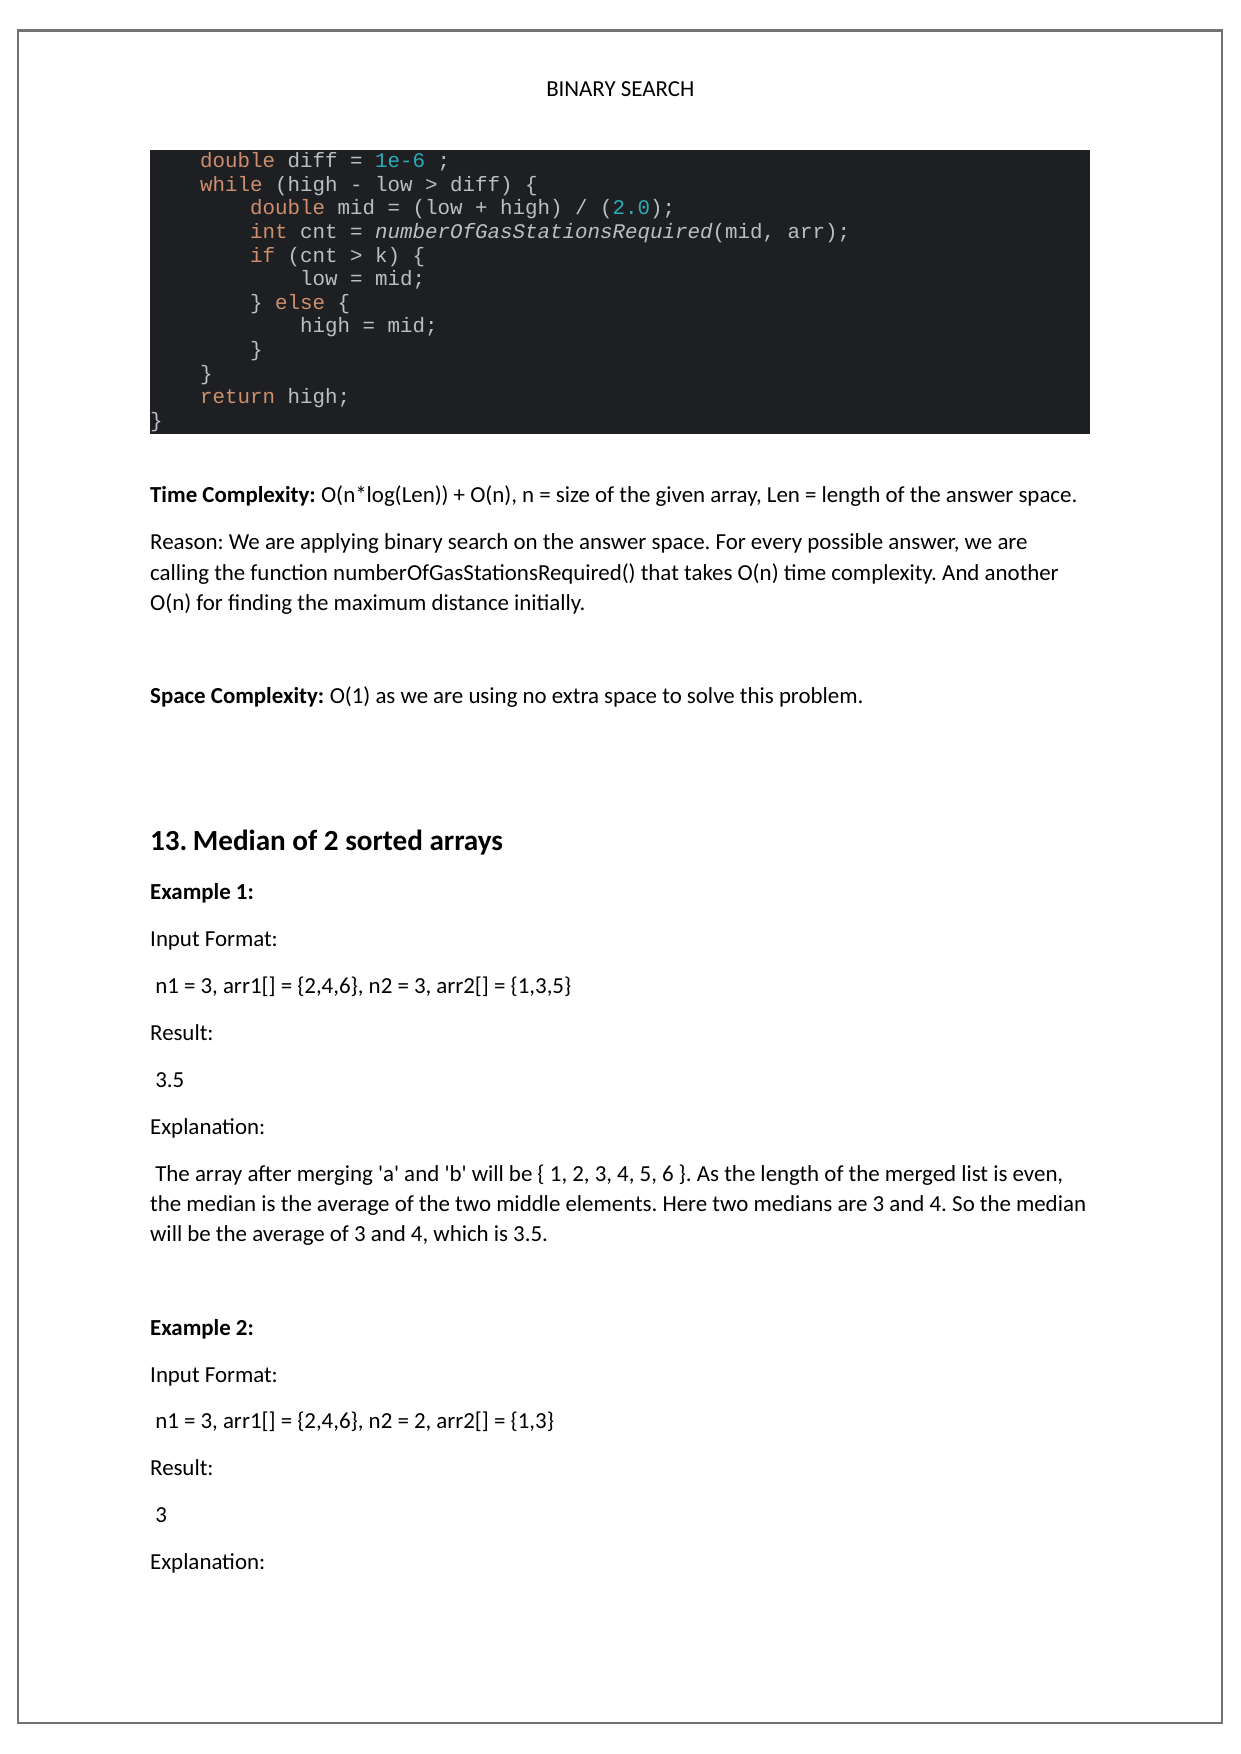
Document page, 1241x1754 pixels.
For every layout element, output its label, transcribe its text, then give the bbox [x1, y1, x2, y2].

text n1 = 3, arr1[] = {2,4,6}, n2 = 3, arr2[] = {1,3,5} [150, 971, 1090, 999]
text Result: [150, 1018, 1090, 1046]
text 13. Median of 2 sorted arrays [150, 822, 1090, 858]
text Input Format: [150, 1360, 1090, 1388]
text Explanation: [150, 1547, 1090, 1575]
text The array after merging 'a' and 'b' will be { 1, 2, 3, 4, 5, 6 }. As the length of the merged list is even, the median is the average of the two middle elements. Here two medians are 3 and 4. So the median will be the average of 3 and 4, which is 3.5. [150, 1159, 1090, 1247]
text Reason: We are applying binary search on the answer space. For every possible answer, we are calling the function numberOfGasStationsRequired() that takes O(n) time complexity. And another O(n) for finding the maximum distance initially. [150, 527, 1090, 616]
text Explanation: [150, 1112, 1090, 1140]
text Time Complexity: O(n*log(Len)) + O(n), n = size of the given array, Len = length of the answer space. [150, 481, 1090, 509]
text Example 2: [150, 1313, 1090, 1341]
text Example 1: [150, 877, 1090, 905]
text Space Complexity: O(1) as we are using no extra space to solve this problem. [150, 682, 1090, 710]
text Input Format: [150, 924, 1090, 952]
text 3.5 [150, 1065, 1090, 1093]
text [150, 150, 1090, 434]
text Result: [150, 1453, 1090, 1481]
text 3 [150, 1500, 1090, 1528]
text n1 = 3, arr1[] = {2,4,6}, n2 = 2, arr2[] = {1,3} [150, 1407, 1090, 1434]
